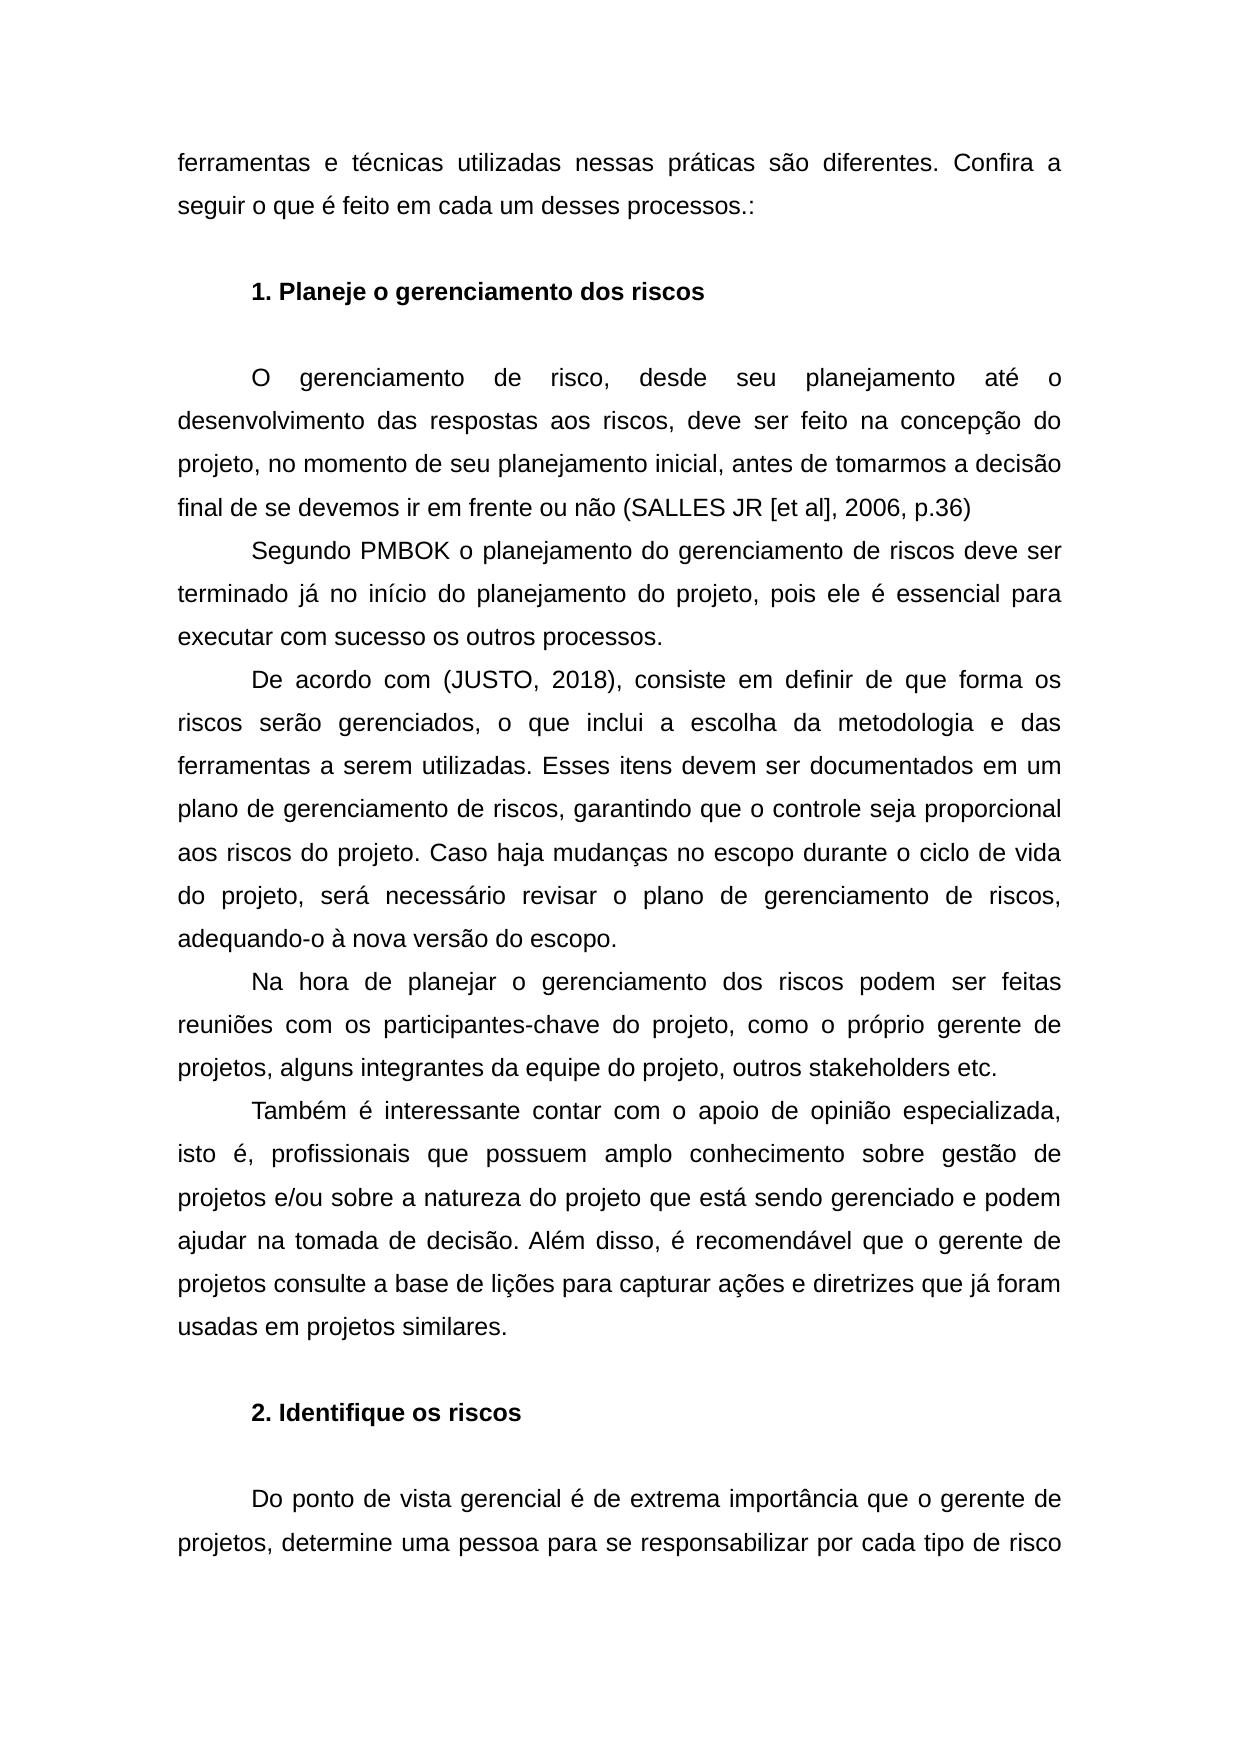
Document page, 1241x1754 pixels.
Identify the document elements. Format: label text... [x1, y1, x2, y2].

text De acordo com JUSTO 2018, onsiste em definir de que forma os riscos serão gerenciados, o que inclui a escolha da metodologia e das ferramentas a serem utilizadas. Esses itens devem ser documentados em um plano de gerenciamento de riscos, garantindo que o controle seja proporcional aos riscos do projeto. Caso haja mudanças no escopo durante o ciclo de vida do projeto, será necessário revisar o plano de gerenciamento de riscos, adequando-o à nova versão do escopo. [177, 665, 1063, 953]
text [177, 148, 1063, 219]
text 1. Planeje o gerenciamento dos riscos [177, 277, 1063, 306]
text Na hora de planejar o gerenciamento dos riscos podem ser feitas reuniões com os participantes-chave do projeto, como o próprio gerente de projetos, alguns integrantes da equipe do projeto, outros stakeholders etc. [177, 967, 1063, 1082]
text Também é interessante contar com o apoio de opinião especializada, isto é, profissionais que possuem amplo conhecimento sobre gestão de projetos e/ou sobre a natureza do projeto que está sendo gerenciado e podem ajudar na tomada de decisão. Além disso, é recomendável que o gerente de projetos consulte a base de lições para capturar ações e diretrizes que já foram usadas em projetos similares. [177, 1096, 1063, 1341]
text 2. Identifique os riscos [177, 1398, 1063, 1427]
